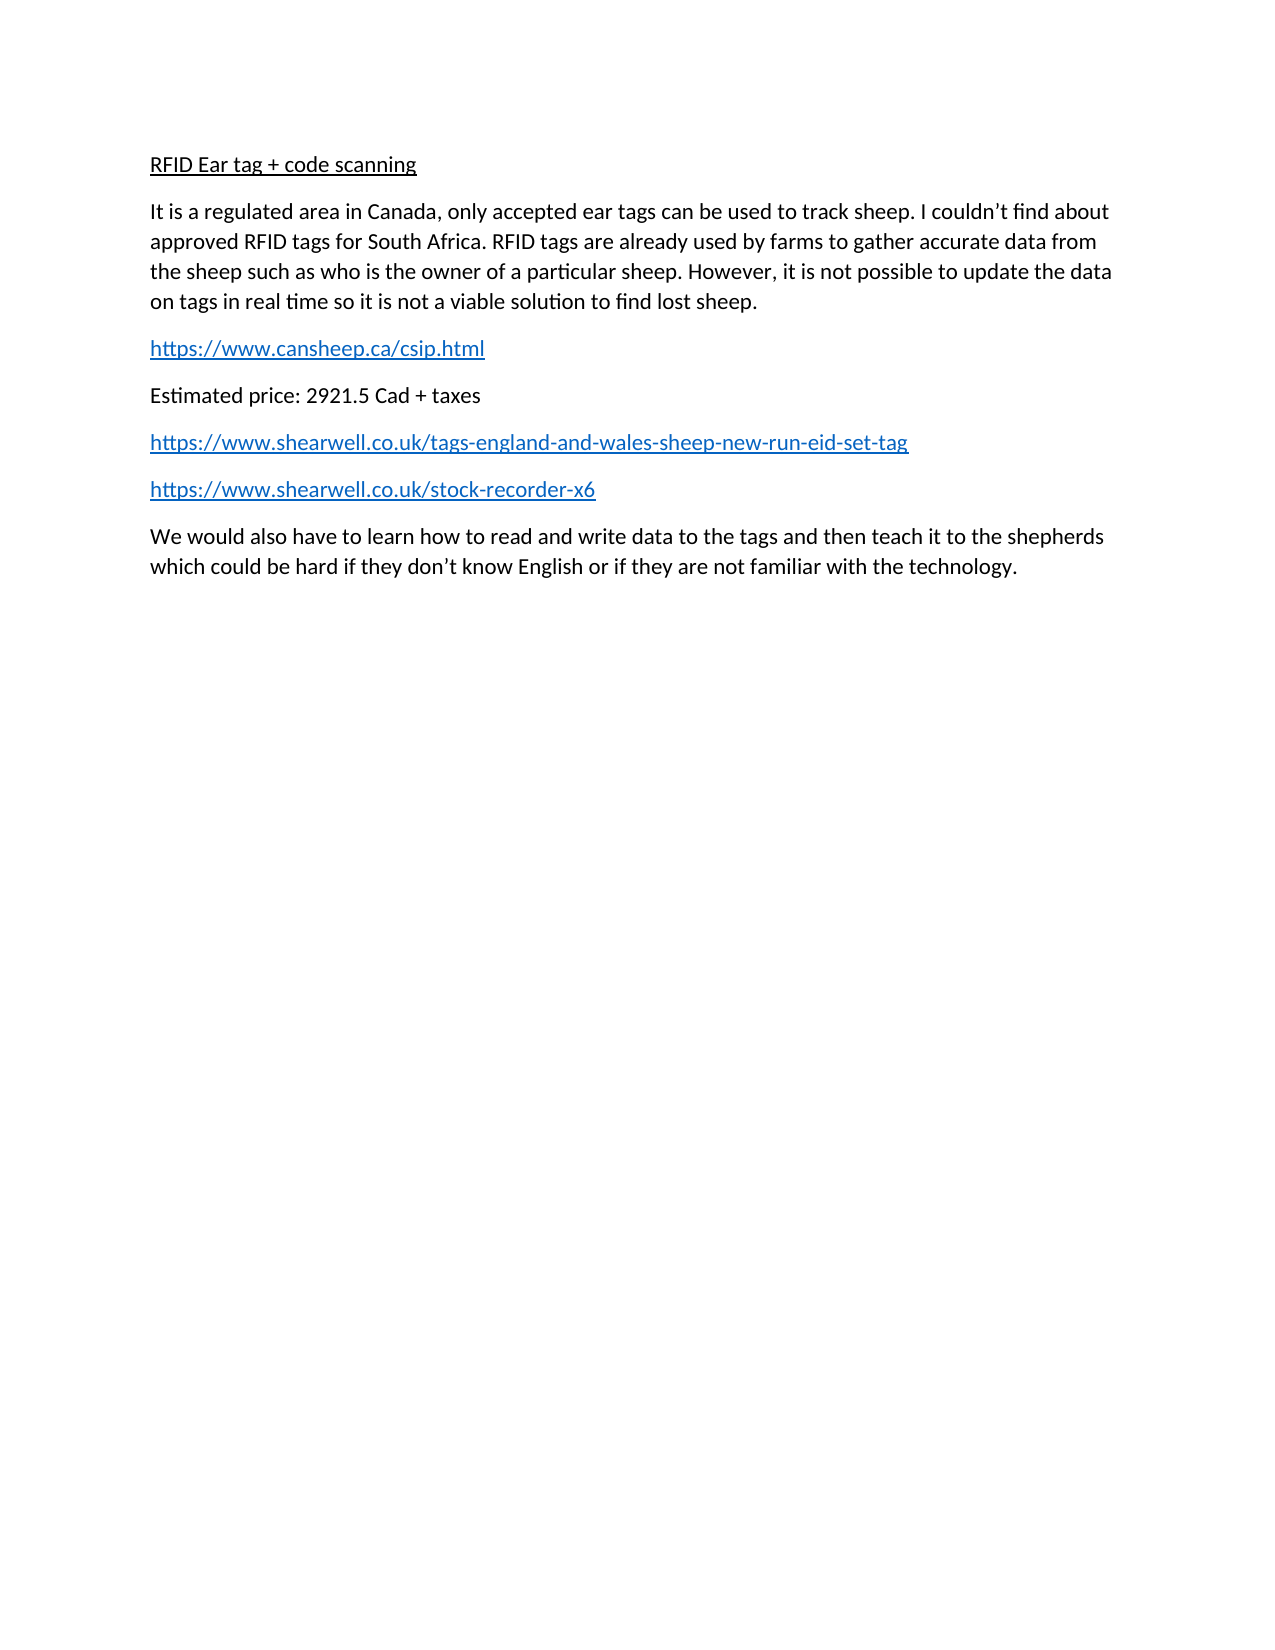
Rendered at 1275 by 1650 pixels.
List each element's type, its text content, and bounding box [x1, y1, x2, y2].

text Estimated price: 2921.5 Cad + taxes [150, 381, 1125, 409]
text https://www.shearwell.co.uk/tags-england-and-wales-sheep-new-run-eid-set-tag [150, 428, 1125, 456]
text We would also have to learn how to read and write data to the tags and then teach it to the shepherds which could be hard if they don’t know English or if they are not familiar with the technology. [150, 522, 1125, 580]
text It is a regulated area in Canada, only accepted ear tags can be used to track sheep. I couldn’t find about approved RFID tags for South Africa. RFID tags are already used by farms to gather accurate data from the sheep such as who is the owner of a particular sheep. However, it is not possible to update the data on tags in real time so it is not a viable solution to find lost sheep. [150, 197, 1125, 316]
text https://www.cansheep.ca/csip.html [150, 334, 1125, 362]
text RFID Ear tag + code scanning [150, 150, 1125, 178]
text https://www.shearwell.co.uk/stock-recorder-x6 [150, 475, 1125, 503]
